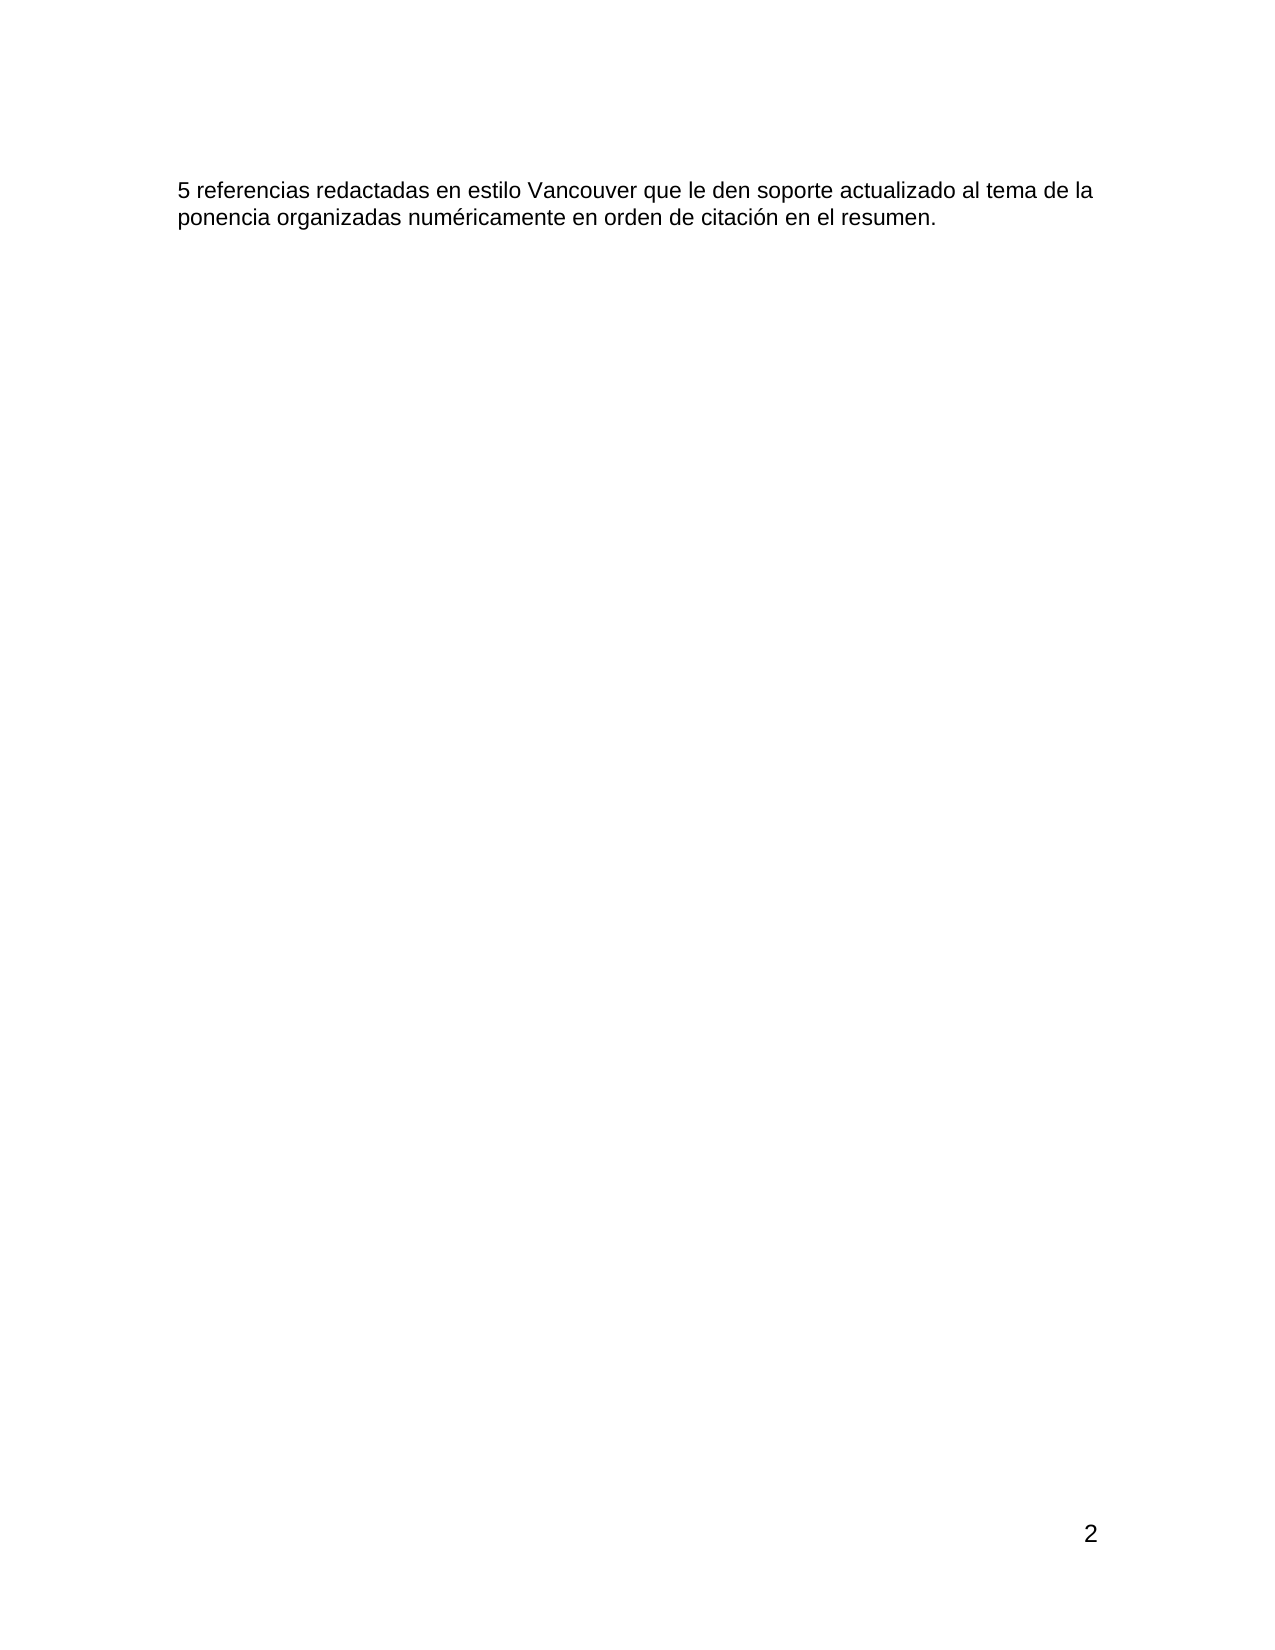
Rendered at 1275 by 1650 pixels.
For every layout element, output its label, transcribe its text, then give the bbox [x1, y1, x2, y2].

text 5 referencias redactadas en estilo Vancouver que le den soporte actualizado al tema de la ponencia organizadas numéricamente en orden de citación en el resumen. [177, 177, 1098, 230]
